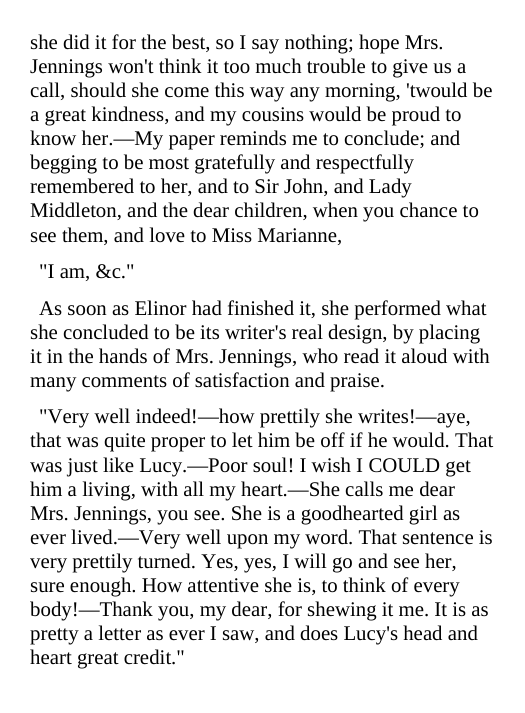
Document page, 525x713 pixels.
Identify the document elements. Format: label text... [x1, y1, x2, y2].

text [30, 30, 495, 247]
text "I am, &c." [30, 259, 495, 283]
text As soon as Elinor had finished it, she performed what she concluded to be its writer's real design, by placing it in the hands of Mrs. Jennings, who read it aloud with many comments of satisfaction and praise. [30, 296, 495, 392]
text "Very well indeed!—how prettily she writes!—aye, that was quite proper to let him be off if he would. That was just like Lucy.—Poor soul! I wish I COULD get him a living, with all my heart.—She calls me dear Mrs. Jennings, you see. She is a goodhearted girl as ever lived.—Very well upon my word. That sentence is very prettily turned. Yes, yes, I will go and see her, sure enough. How attentive she is, to think of every body!—Thank you, my dear, for shewing it me. It is as pretty a letter as ever I saw, and does Lucy's head and heart great credit." [30, 404, 495, 669]
